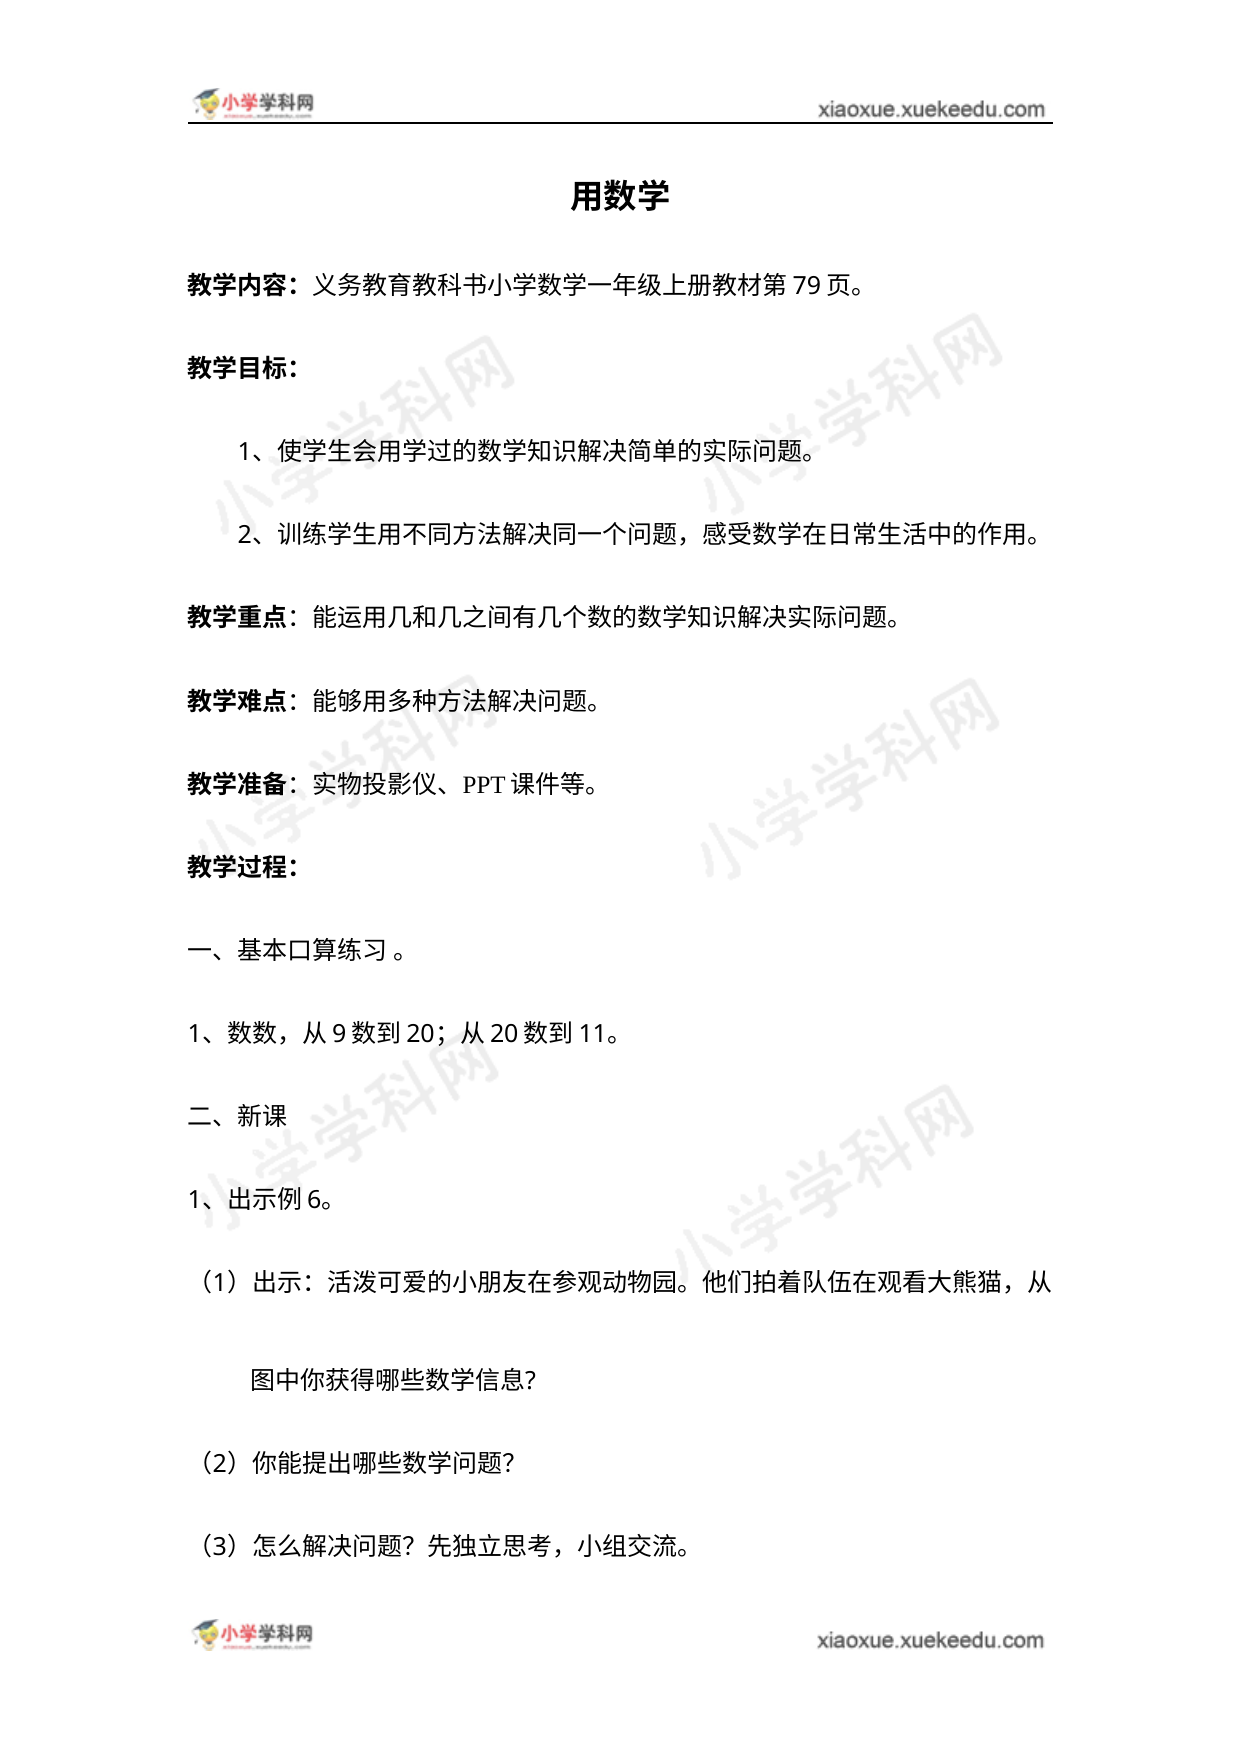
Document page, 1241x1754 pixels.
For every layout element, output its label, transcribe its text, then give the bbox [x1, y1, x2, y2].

text （2）你能提出哪些数学问题？ [187, 1429, 1053, 1494]
picture [188, 88, 1052, 120]
text 教学内容：义务教育教科书小学数学一年级上册教材第79页。 [187, 251, 1053, 316]
text （1）出示：活泼可爱的小朋友在参观动物园。他们拍着队伍在观看大熊猫，从图中你获得哪些数学信息? [187, 1248, 1053, 1411]
text 教学重点：能运用几和几之间有几个数的数学知识解决实际问题。 [187, 583, 1053, 648]
text 教学难点：能够用多种方法解决问题。 [187, 667, 1053, 732]
text 教学目标： [187, 334, 1053, 399]
text 1、数数，从9数到20；从20数到11。 [187, 999, 1053, 1064]
text 二、新课 [187, 1082, 1053, 1147]
text （3）怎么解决问题？先独立思考，小组交流。 [187, 1512, 1053, 1577]
text 2、训练学生用不同方法解决同一个问题，感受数学在日常生活中的作用。 [187, 500, 1053, 565]
text 1、出示例6。 [187, 1165, 1053, 1230]
text 教学准备：实物投影仪、PPT课件等。 [187, 750, 1053, 815]
text 教学过程： [187, 833, 1053, 898]
text 用数学 [187, 162, 1053, 227]
text 1、使学生会用学过的数学知识解决简单的实际问题。 [187, 417, 1053, 482]
text 一、基本口算练习 。 [187, 916, 1053, 981]
picture [187, 1619, 1051, 1651]
